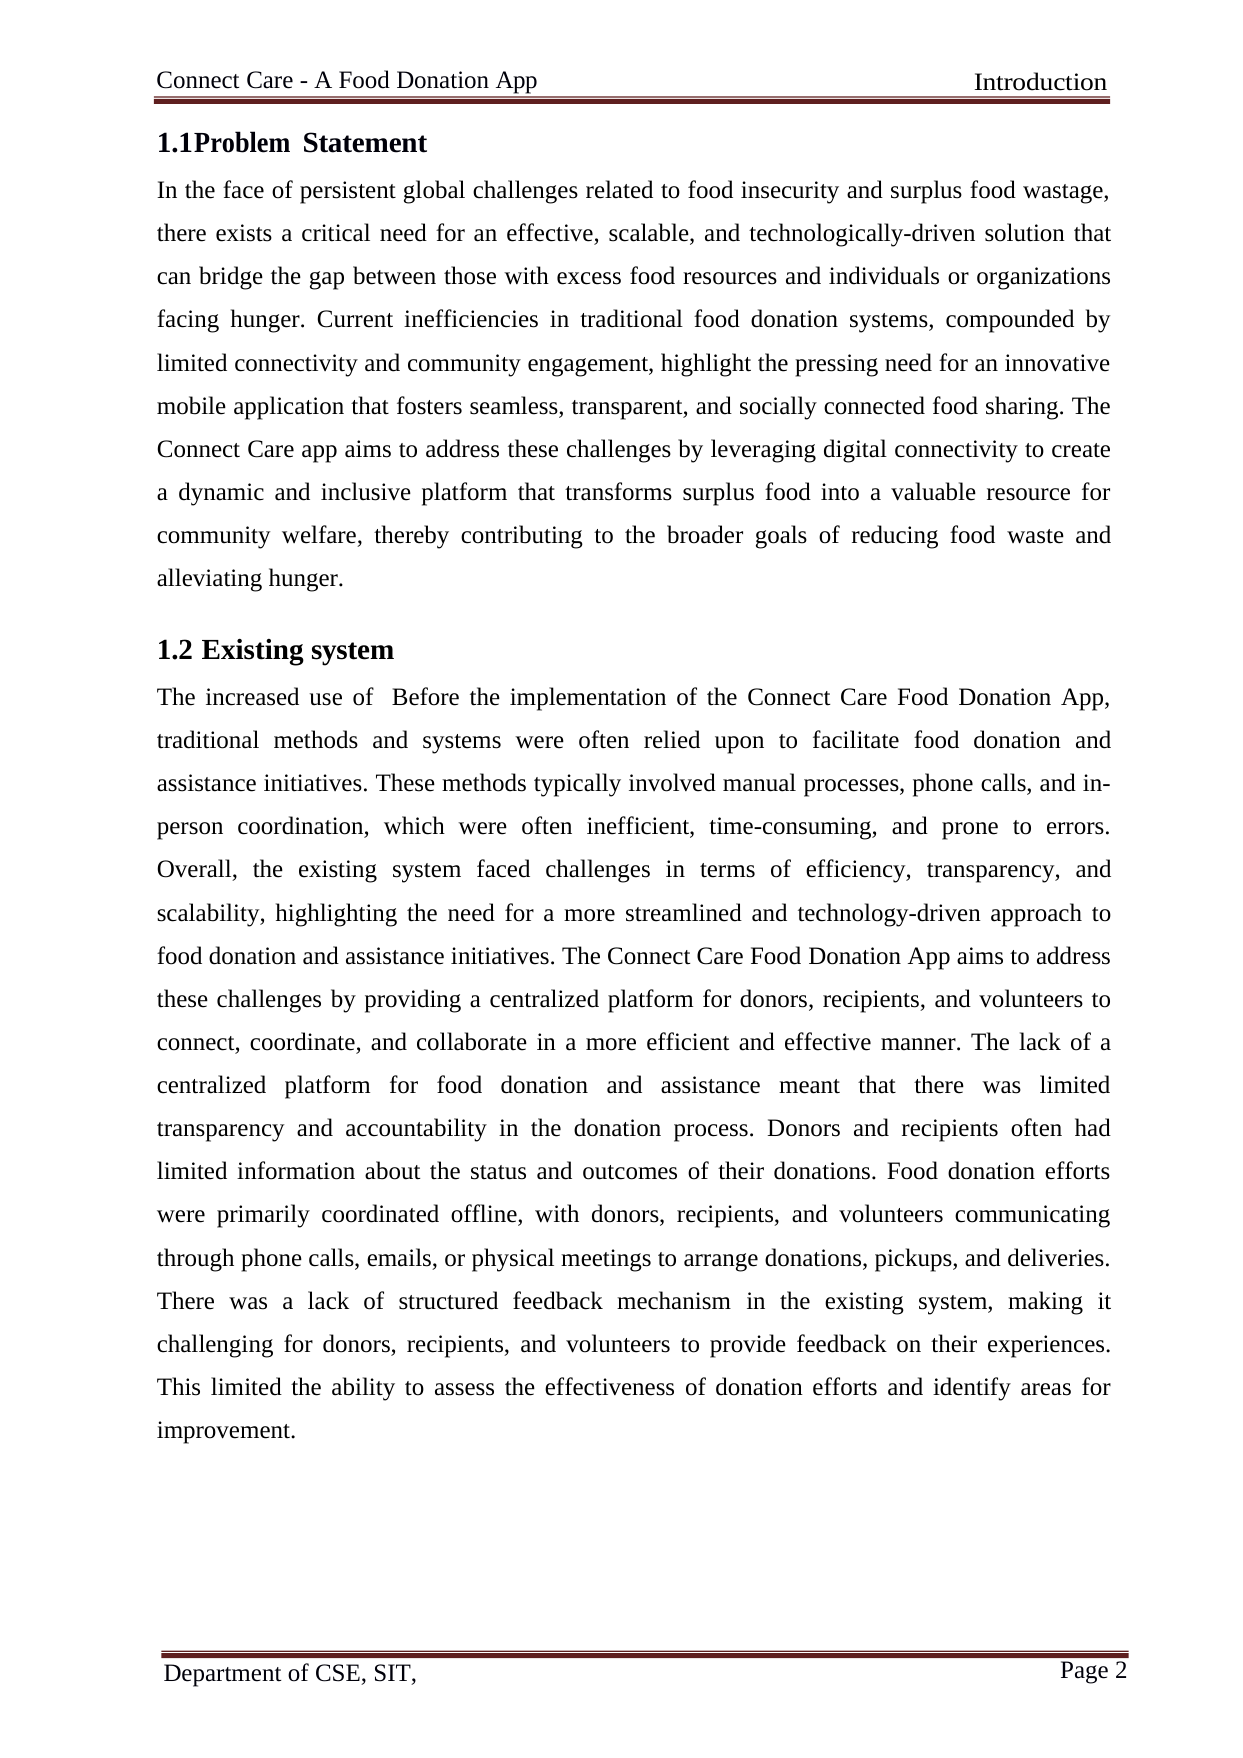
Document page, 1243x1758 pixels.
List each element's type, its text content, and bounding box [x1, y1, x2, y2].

text The increased use of Before the implementation of the Connect Care Food Donation App, traditional methods and systems were often relied upon to facilitate food donation and assistance initiatives. These methods typically involved manual processes, phone calls, and in-person coordination, which were often inefficient, time-consuming, and prone to errors. Overall, the existing system faced challenges in terms of efficiency, transparency, and scalability, highlighting the need for a more streamlined and technology-driven approach to food donation and assistance initiatives. The Connect Care Food Donation App aims to address these challenges by providing a centralized platform for donors, recipients, and volunteers to connect, coordinate, and collaborate in a more efficient and effective manner. The lack of a centralized platform for food donation and assistance meant that there was limited transparency and accountability in the donation process. Donors and recipients often had limited information about the status and outcomes of their donations. Food donation efforts were primarily coordinated offline, with donors, recipients, and volunteers communicating through phone calls, emails, or physical meetings to arrange donations, pickups, and deliveries. There was a lack of structured feedback mechanism in the existing system, making it challenging for donors, recipients, and volunteers to provide feedback on their experiences. This limited the ability to assess the effectiveness of donation efforts and identify areas for improvement. [157, 682, 1111, 1444]
subtitle Existing system [157, 632, 1111, 666]
text In the face of persistent global challenges related to food insecurity and surplus food wastage, there exists a critical need for an effective, scalable, and technologically-driven solution that can bridge the gap between those with excess food resources and individuals or organizations facing hunger. Current inefficiencies in traditional food donation systems, compounded by limited connectivity and community engagement, highlight the pressing need for an innovative mobile application that fosters seamless, transparent, and socially connected food sharing. The Connect Care app aims to address these challenges by leveraging digital connectivity to create a dynamic and inclusive platform that transforms surplus food into a valuable resource for community welfare, thereby contributing to the broader goals of reducing food waste and alleviating hunger. [157, 175, 1111, 592]
list Problem Statement [157, 125, 1111, 159]
